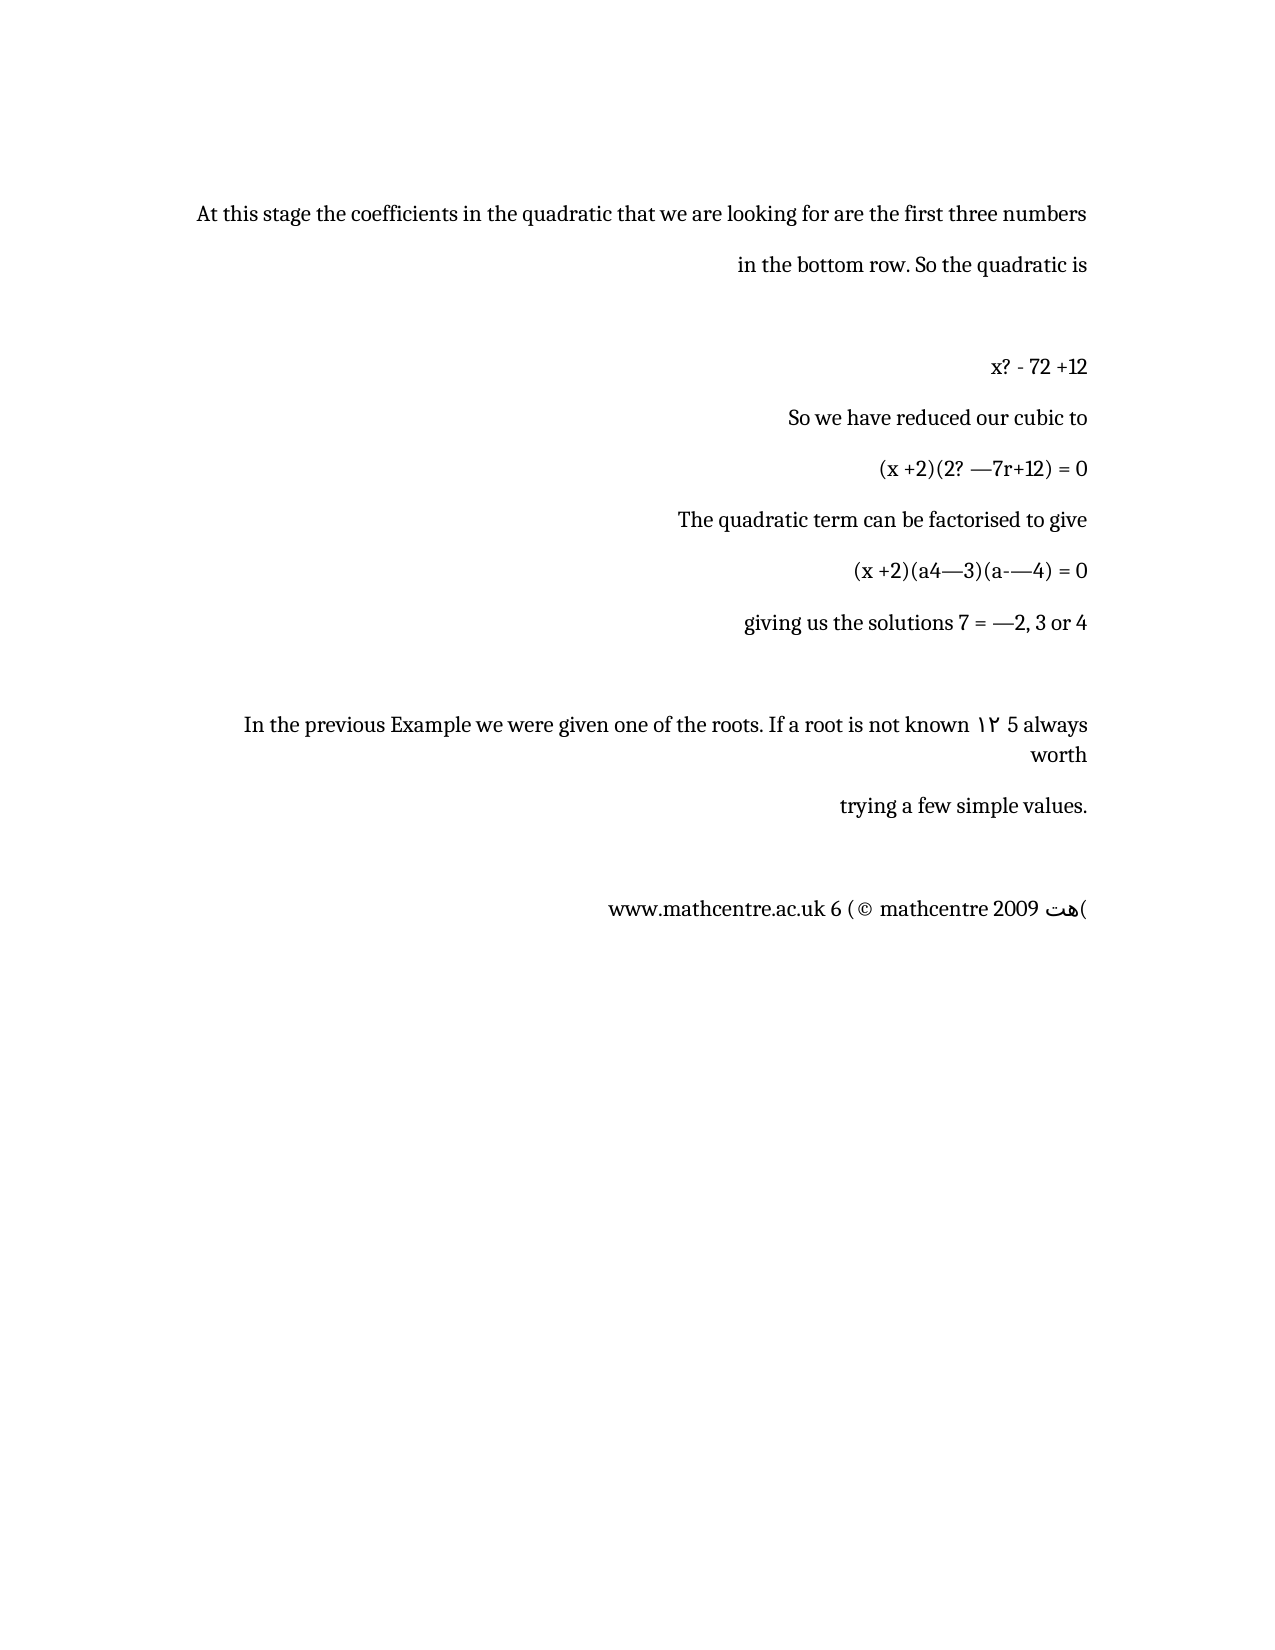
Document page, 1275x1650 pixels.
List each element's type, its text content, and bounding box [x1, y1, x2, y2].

text x? - 72 +12 [187, 354, 1087, 381]
text (x +2)(2? —7r+12) = 0 [187, 456, 1087, 483]
text At this stage the coefficients in the quadratic that we are looking for are the first three numbers [187, 201, 1087, 227]
text trying a few simple values. [187, 793, 1087, 820]
text www.mathcentre.ac.uk 6 (© mathcentre 2009 ‏هت(‎ [187, 895, 1087, 922]
text in the bottom row. So the quadratic is [187, 252, 1087, 278]
text The quadratic term can be factorised to give [187, 507, 1087, 534]
text So we have reduced our cubic to [187, 405, 1087, 432]
text In the previous Example we were given one of the roots. If a root is not known ۱۲ 5 always worth [187, 711, 1087, 769]
text (x +2)(a4—3)(a-—4) = 0 [187, 558, 1087, 585]
text giving us the solutions 7 = —2, 3 or 4 [187, 609, 1087, 636]
